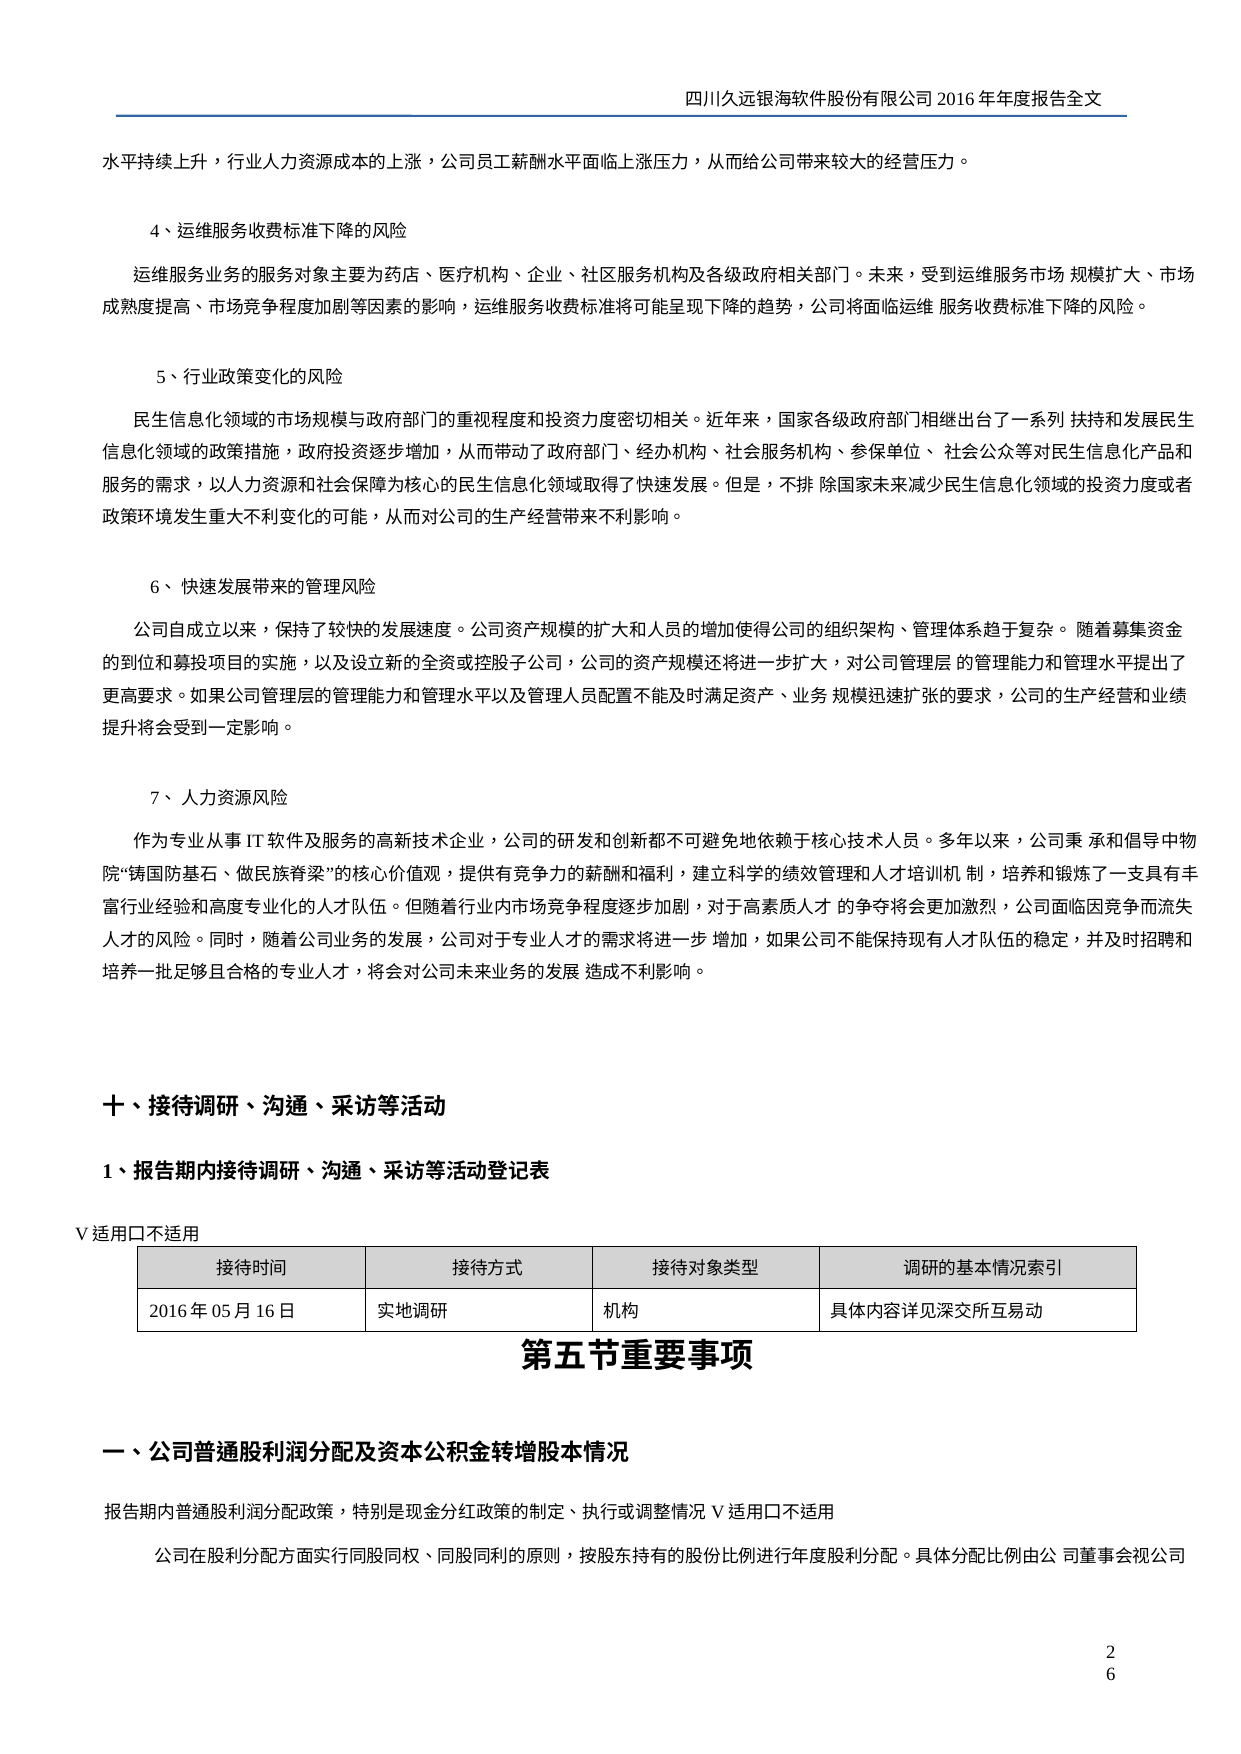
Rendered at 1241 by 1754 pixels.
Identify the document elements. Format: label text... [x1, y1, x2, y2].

text 运维服务业务的服务对象主要为药店、医疗机构、企业、社区服务机构及各级政府相关部门。未来，受到运维服务市场 规模扩大、市场成熟度提高、市场竞争程度加剧等因素的影响，运维服务收费标准将可能呈现下降的趋势，公司将面临运维 服务收费标准下降的风险。 [102, 255, 1199, 321]
text 作为专业从事IT软件及服务的高新技术企业，公司的研发和创新都不可避免地依赖于核心技术人员。多年以来，公司秉 承和倡导中物院“铸国防基石、做民族脊梁”的核心价值观，提供有竞争力的薪酬和福利，建立科学的绩效管理和人才培训机 制，培养和锻炼了一支具有丰富行业经验和高度专业化的人才队伍。但随着行业内市场竞争程度逐步加剧，对于高素质人才 的争夺将会更加激烈，公司面临因竞争而流失人才的风险。同时，随着公司业务的发展，公司对于专业人才的需求将进一步 增加，如果公司不能保持现有人才队伍的稳定，并及时招聘和培养一批足够且合格的专业人才，将会对公司未来业务的发展 造成不利影响。 [102, 821, 1199, 985]
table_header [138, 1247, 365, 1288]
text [102, 1537, 1199, 1569]
text 第五节重要事项 [75, 1332, 1199, 1378]
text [102, 143, 1199, 175]
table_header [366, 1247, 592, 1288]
text 报告期内普通股利润分配政策，特别是现金分红政策的制定、执行或调整情况 V适用口不适用 [102, 1490, 1199, 1526]
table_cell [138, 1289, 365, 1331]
text 5、行业政策变化的风险 [75, 364, 1199, 388]
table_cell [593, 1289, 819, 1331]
text 一、公司普通股利润分配及资本公积金转增股本情况 [75, 1436, 1199, 1467]
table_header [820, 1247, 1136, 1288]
text 1、报告期内接待调研、沟通、采访等活动登记表 [75, 1156, 1199, 1185]
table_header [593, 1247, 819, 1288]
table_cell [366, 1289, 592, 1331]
text 7、 人力资源风险 [75, 785, 1199, 809]
text 公司自成立以来，保持了较快的发展速度。公司资产规模的扩大和人员的增加使得公司的组织架构、管理体系趋于复杂。 随着募集资金的到位和募投项目的实施，以及设立新的全资或控股子公司，公司的资产规模还将进一步扩大，对公司管理层 的管理能力和管理水平提出了更高要求。如果公司管理层的管理能力和管理水平以及管理人员配置不能及时满足资产、业务 规模迅速扩张的要求，公司的生产经营和业绩提升将会受到一定影响。 [102, 611, 1199, 741]
text V适用口不适用 [75, 1220, 1199, 1246]
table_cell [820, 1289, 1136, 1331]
text 民生信息化领域的市场规模与政府部门的重视程度和投资力度密切相关。近年来，国家各级政府部门相继出台了一系列 扶持和发展民生信息化领域的政策措施，政府投资逐步增加，从而带动了政府部门、经办机构、社会服务机构、参保单位、 社会公众等对民生信息化产品和服务的需求，以人力资源和社会保障为核心的民生信息化领域取得了快速发展。但是，不排 除国家未来减少民生信息化领域的投资力度或者政策环境发生重大不利变化的可能，从而对公司的生产经营带来不利影响。 [102, 401, 1199, 531]
text 十、接待调研、沟通、采访等活动 [75, 1089, 1199, 1121]
text 6、 快速发展带来的管理风险 [75, 574, 1199, 598]
text 4、运维服务收费标准下降的风险 [75, 219, 1199, 243]
